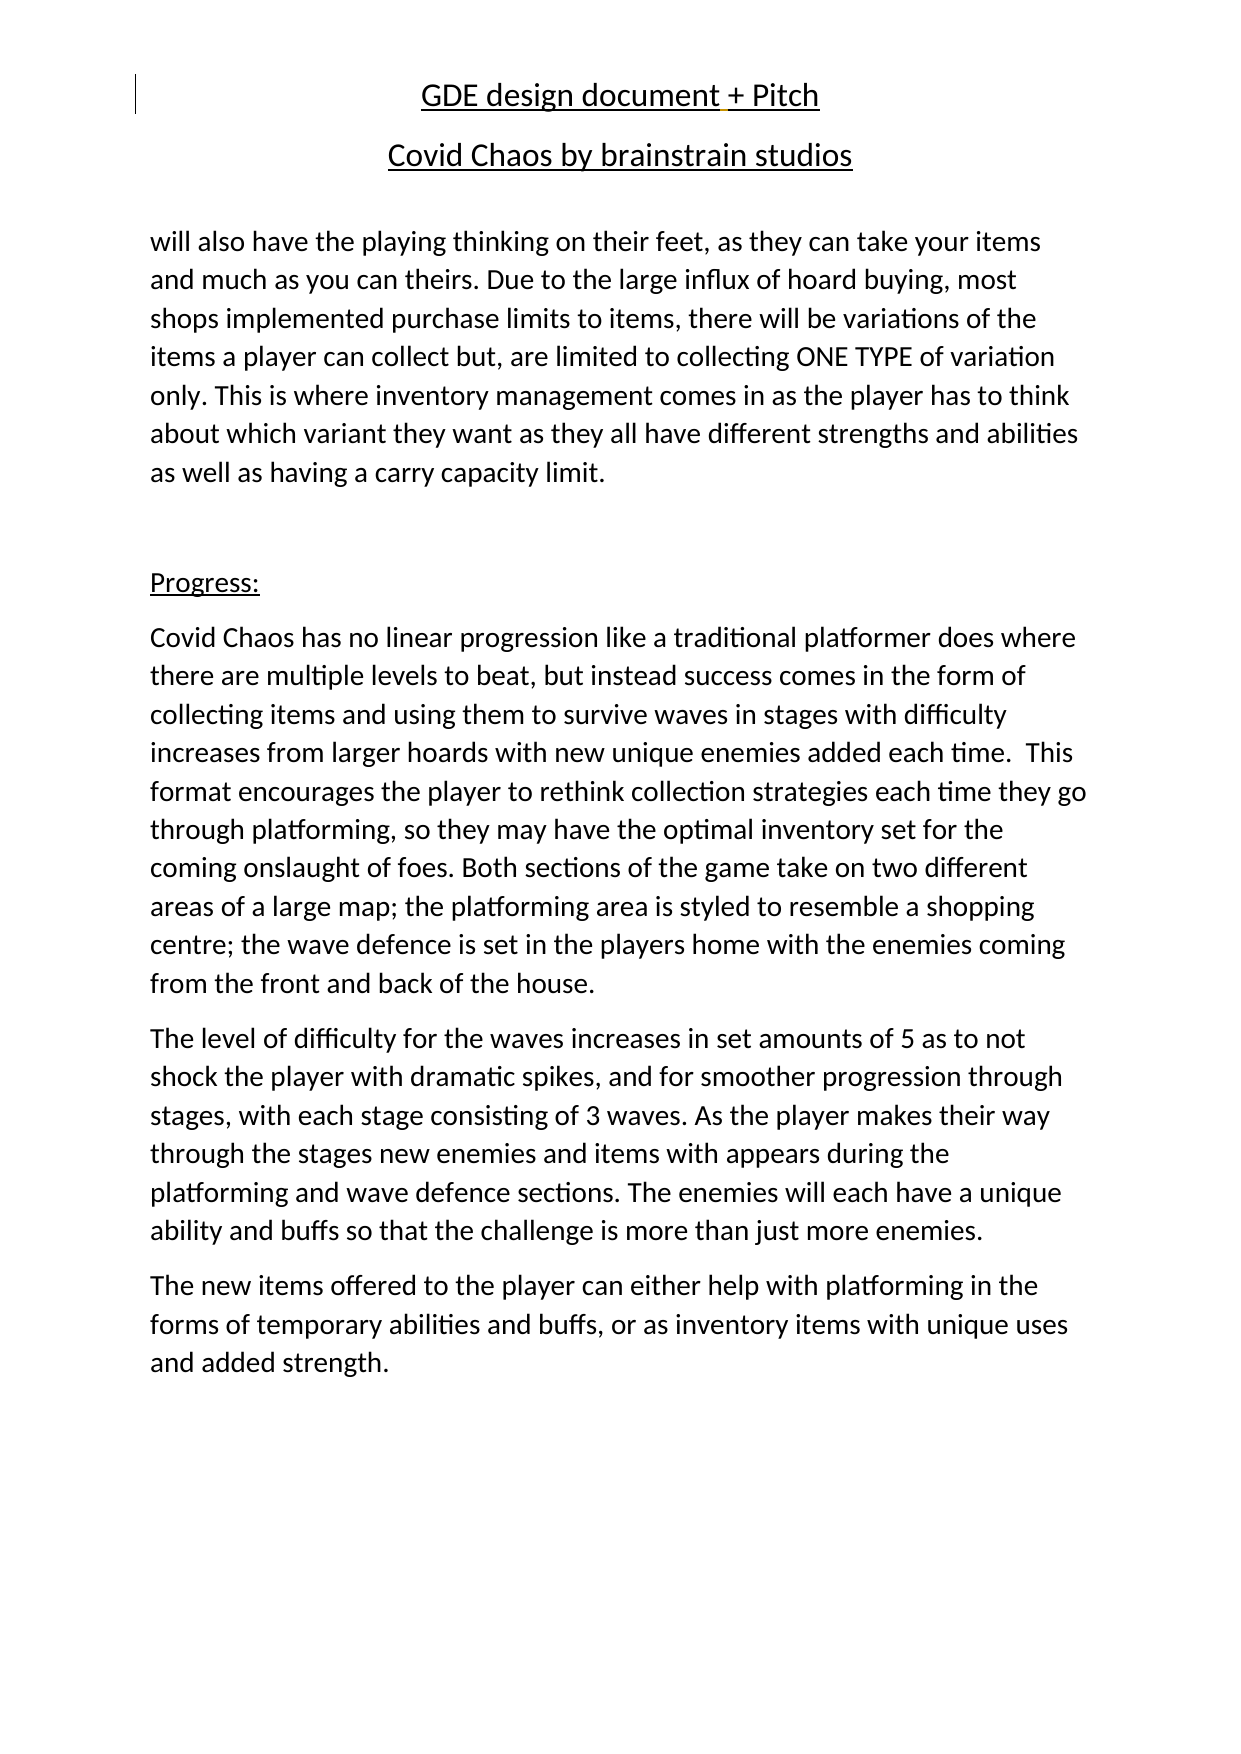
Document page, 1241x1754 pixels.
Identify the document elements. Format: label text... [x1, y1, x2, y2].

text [150, 223, 1090, 489]
text Progress: [150, 564, 1090, 599]
text The level of difficulty for the waves increases in set amounts of 5 as to not shock the player with dramatic spikes, and for smoother progression through stages, with each stage consisting of 3 waves. As the player makes their way through the stages new enemies and items with appears during the platforming and wave defence sections. The enemies will each have a unique ability and buffs so that the challenge is more than just more enemies. [150, 1020, 1090, 1248]
text The new items offered to the player can either help with platforming in the forms of temporary abilities and buffs, or as inventory items with unique uses and added strength. [150, 1267, 1090, 1380]
text Covid Chaos has no linear progression like a traditional platformer does where there are multiple levels to beat, but instead success comes in the form of collecting items and using them to survive waves in stages with difficulty increases from larger hoards with new unique enemies added each time. This format encourages the player to rethink collection strategies each time they go through platforming, so they may have the optimal inventory set for the coming onslaught of foes. Both sections of the game take on two different areas of a large map; the platforming area is styled to resemble a shopping centre; the wave defence is set in the players home with the enemies coming from the front and back of the house. [150, 619, 1090, 1001]
